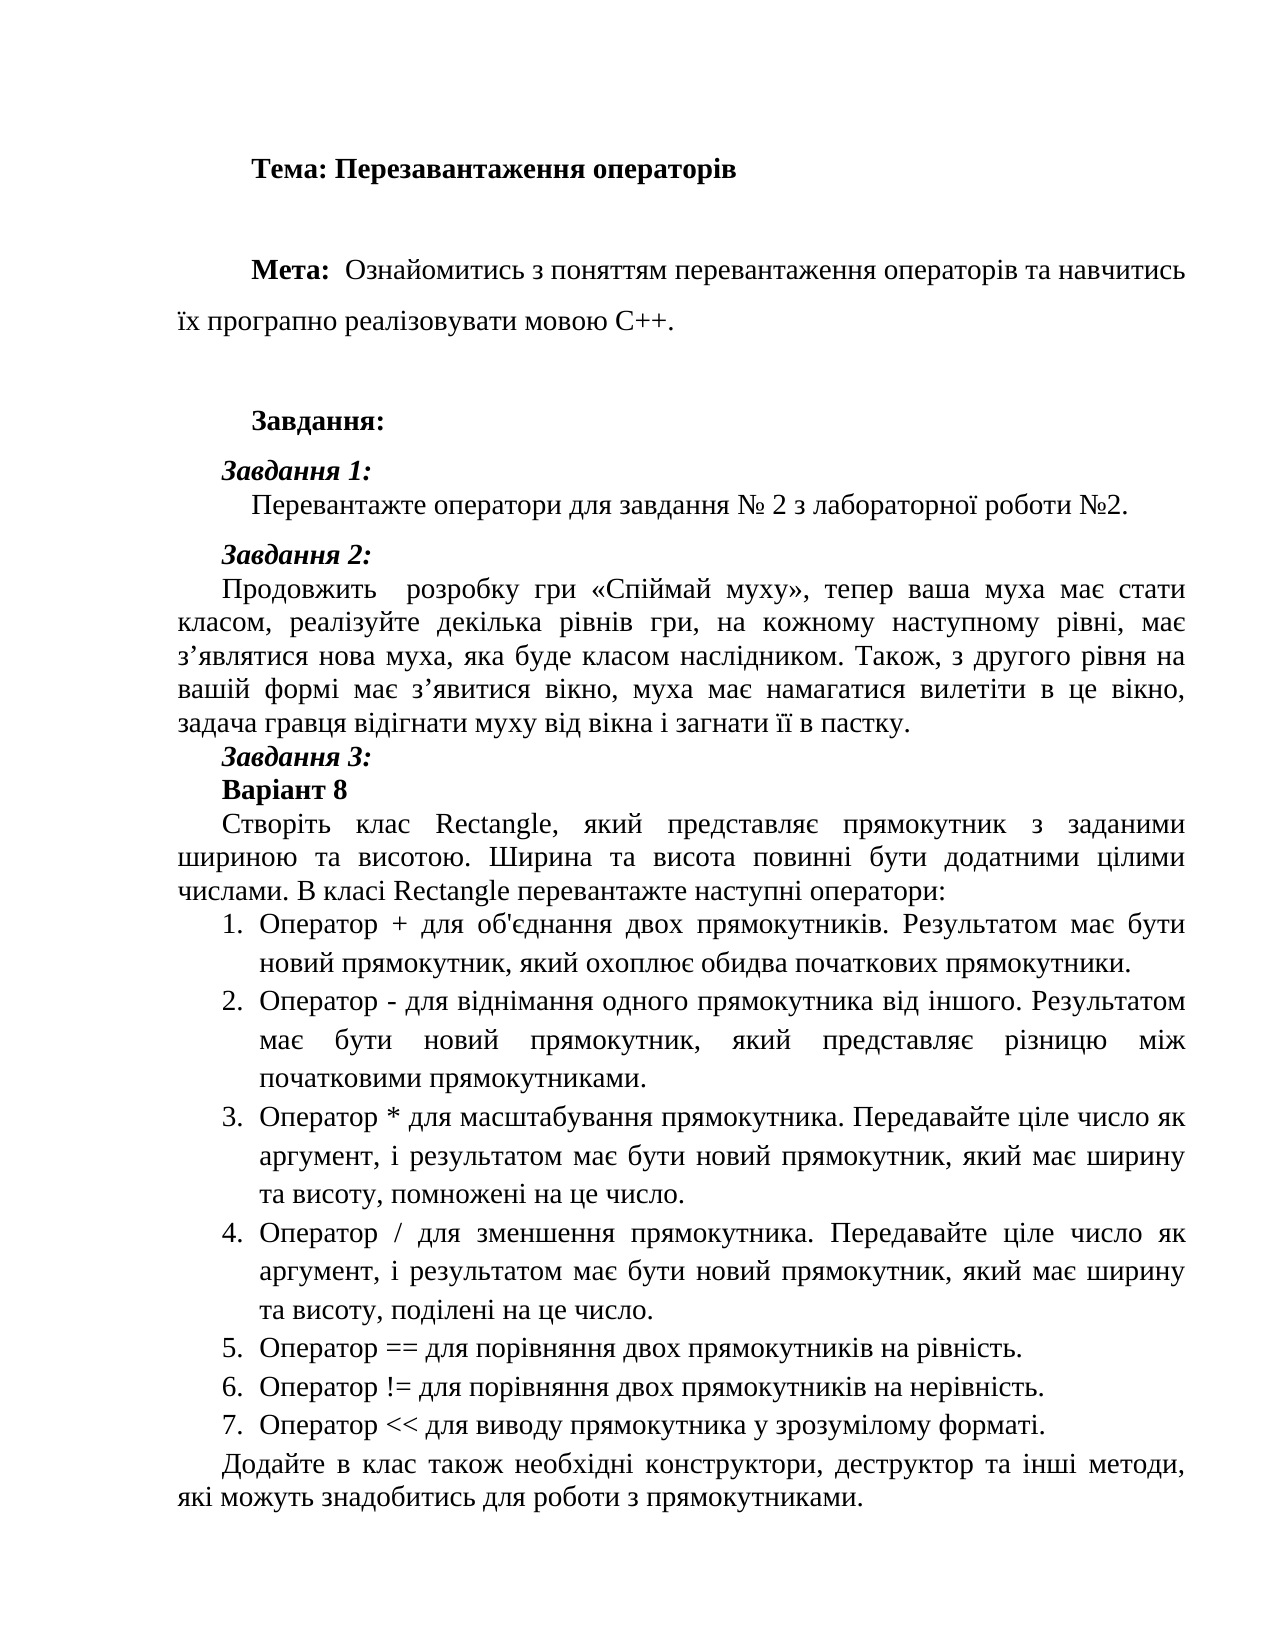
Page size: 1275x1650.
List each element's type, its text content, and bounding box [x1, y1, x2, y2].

list Оператор != для порівняння двох прямокутників на нерівність. [222, 1369, 1186, 1402]
list Оператор == для порівняння двох прямокутників на рівність. [222, 1330, 1186, 1364]
list Оператор / для зменшення прямокутника. Передавайте ціле число як аргумент, і результатом має бути новий прямокутник, який має ширину та висоту, поділені на це число. [222, 1215, 1186, 1325]
text Мета: Ознайомитись з поняттям перевантаження операторів та навчитись їх програпно реалізовувати мовою С++. [177, 252, 1186, 336]
text Завдання: [177, 403, 1186, 437]
list Оператор << для виводу прямокутника у зрозумілому форматі. [222, 1407, 1186, 1441]
list Оператор * для масштабування прямокутника. Передавайте ціле число як аргумент, і результатом має бути новий прямокутник, який має ширину та висоту, помножені на це число. [222, 1099, 1186, 1210]
text Завдання 1: [177, 453, 1186, 487]
text Тема: Перезавантаження операторів [177, 152, 1186, 185]
text Варіант 8 [177, 772, 1186, 806]
text Додайте в клас також необхідні конструктори, деструктор та інші методи, які можуть знадобитись для роботи з прямокутниками. [177, 1446, 1186, 1513]
text Перевантажте оператори для завдання № 2 з лабораторної роботи №2. [177, 487, 1186, 521]
text Завдання 3: [177, 739, 1186, 772]
list Оператор - для віднімання одного прямокутника від іншого. Результатом має бути новий прямокутник, який представляє різницю між початковими прямокутниками. [222, 983, 1186, 1094]
list Оператор + для об'єднання двох прямокутників. Результатом має бути новий прямокутник, який охоплює обидва початкових прямокутники. [222, 906, 1186, 978]
text Створіть клас Rectangle, який представляє прямокутник з заданими шириною та висотою. Ширина та висота повинні бути додатними цілими числами. В класі Rectangle перевантажте наступні оператори: [177, 806, 1186, 906]
text Завдання 2: [177, 537, 1186, 571]
text Продовжить розробку гри «Спіймай муху», тепер ваша муха має стати класом, реалізуйте декілька рівнів гри, на кожному наступному рівні, має з’являтися нова муха, яка буде класом наслідником. Також, з другого рівня на вашій формі має з’явитися вікно, муха має намагатися вилетіти в це вікно, задача гравця відігнати муху від вікна і загнати її в пастку. [177, 571, 1186, 739]
